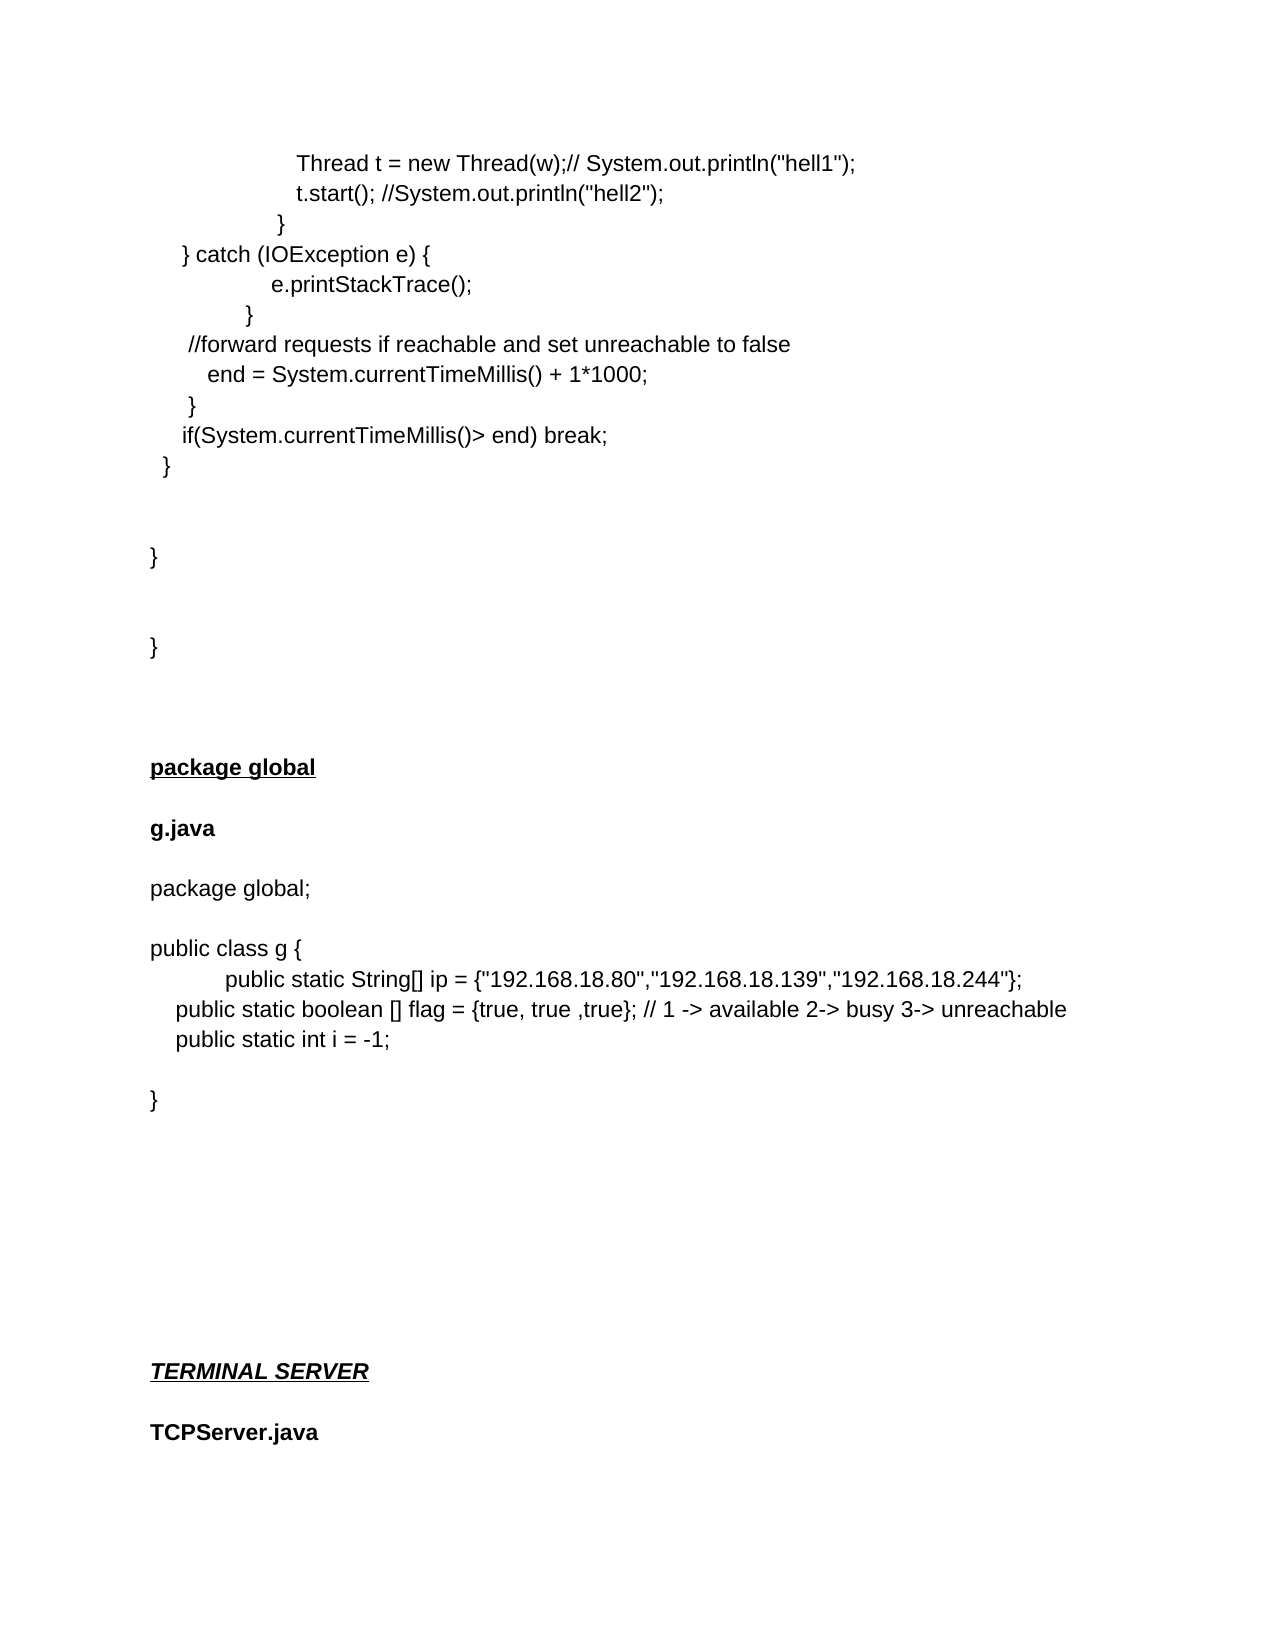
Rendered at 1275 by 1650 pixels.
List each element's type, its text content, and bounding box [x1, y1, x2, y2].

text public static String[] ip = {"192.168.18.80","192.168.18.139","192.168.18.244"}; [150, 966, 1125, 992]
text } [150, 301, 1125, 327]
text g.java [150, 814, 1125, 841]
text } [150, 210, 1125, 237]
text e.printStackTrace(); [150, 271, 1125, 297]
text package global; [150, 875, 1125, 901]
text public static int i = -1; [150, 1026, 1125, 1052]
text TCPServer.java [150, 1419, 1125, 1445]
text if(System.currentTimeMillis()> end) break; [150, 422, 1125, 448]
text } [150, 1086, 1125, 1113]
text t.start(); //System.out.println("hell2"); [150, 180, 1125, 207]
text Thread t = new Thread(w);// System.out.println("hell1"); [150, 150, 1125, 176]
text end = System.currentTimeMillis() + 1*1000; [150, 361, 1125, 388]
text public class g { [150, 935, 1125, 962]
text public static boolean [] flag = {true, true ,true}; // 1 -> available 2-> busy 3-> unreachable [150, 996, 1125, 1022]
text package global [150, 754, 1125, 781]
text } [150, 392, 1125, 418]
text //forward requests if reachable and set unreachable to false [150, 331, 1125, 358]
text } [150, 452, 1125, 478]
text } [150, 633, 1125, 660]
text TERMINAL SERVER [150, 1358, 1125, 1385]
text } [150, 543, 1125, 569]
text } catch (IOException e) { [150, 241, 1125, 267]
